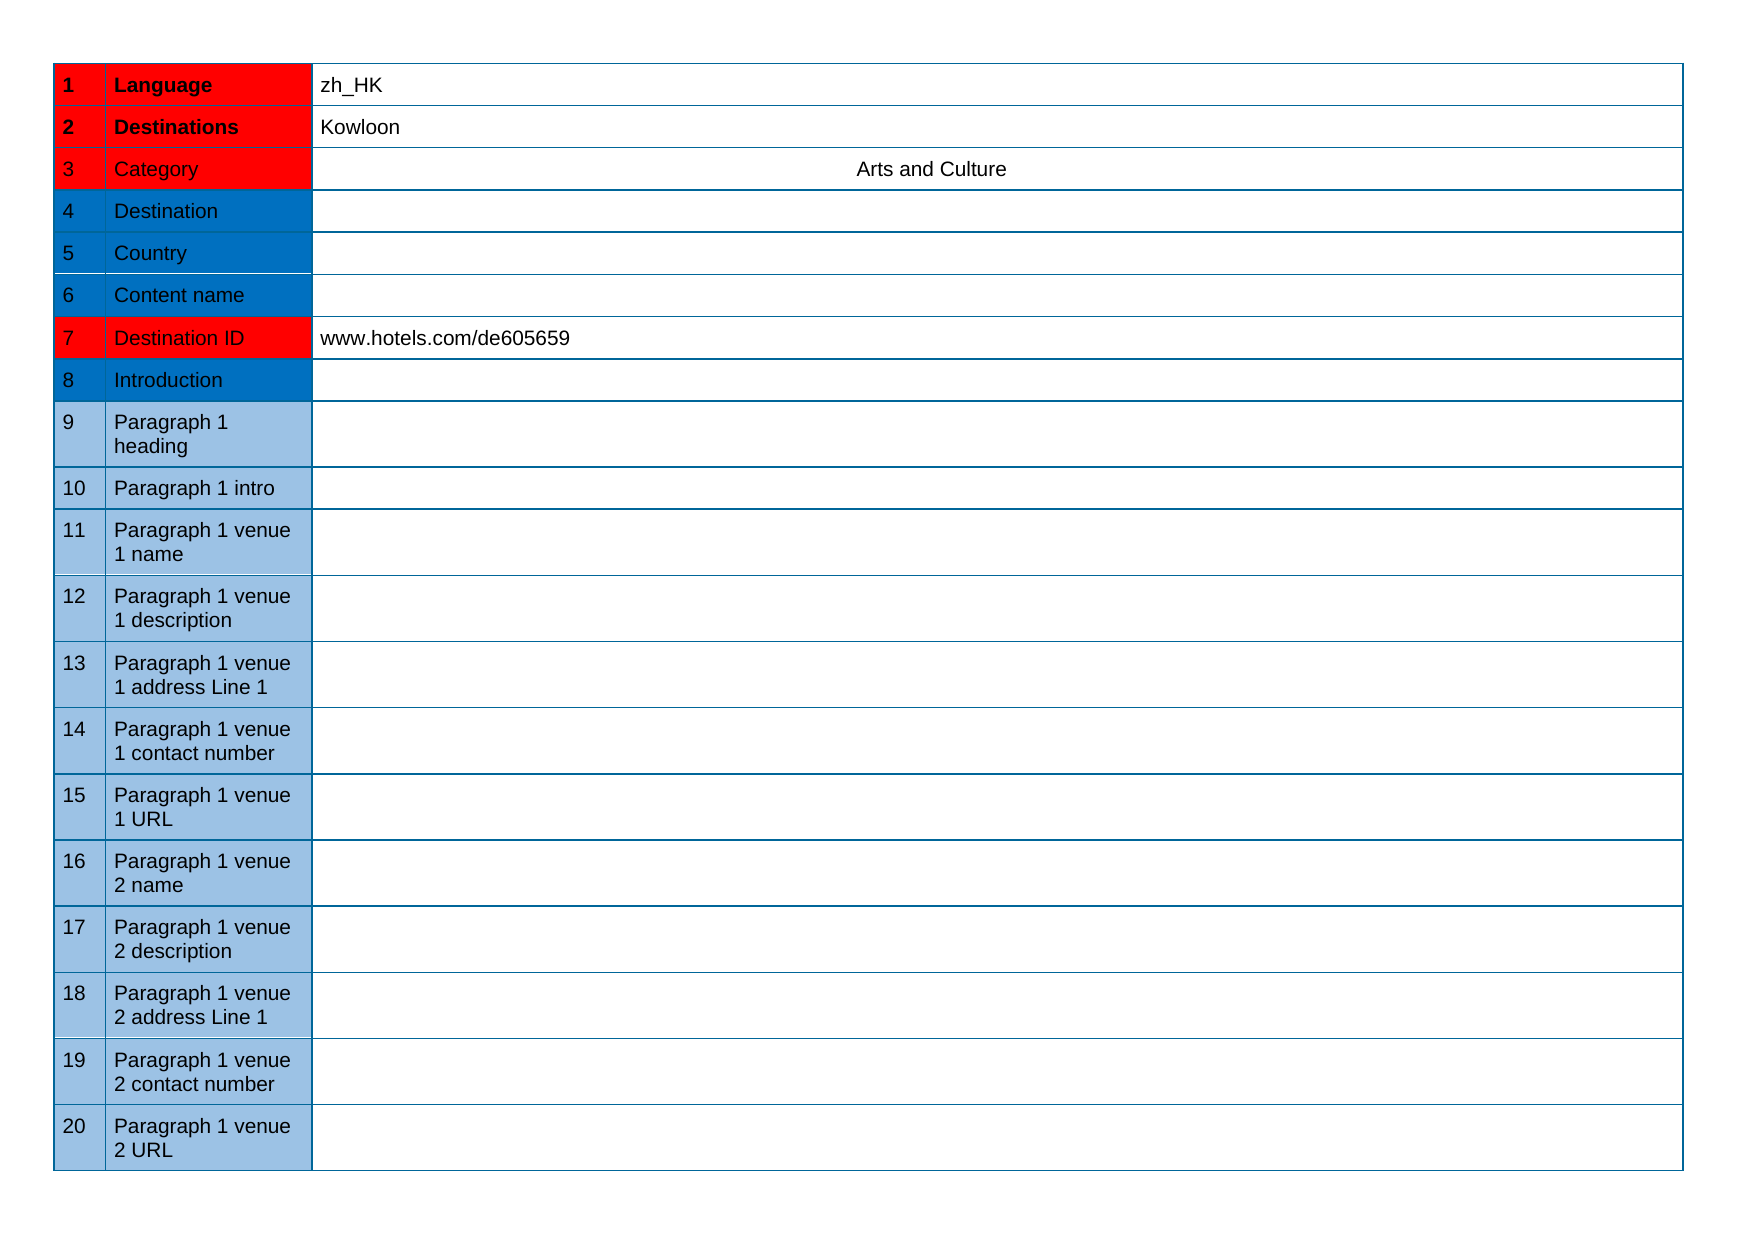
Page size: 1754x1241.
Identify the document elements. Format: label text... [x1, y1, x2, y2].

table_cell Paragraph 1 heading [106, 402, 311, 466]
table_cell [313, 360, 1682, 400]
table_header zh_HK [313, 64, 1682, 105]
table_cell 20 [55, 1105, 105, 1170]
table_cell 19 [55, 1039, 105, 1104]
table_cell 2 [55, 106, 105, 147]
table_cell [313, 907, 1682, 971]
table_cell Paragraph 1 venue 1 address Line 1 [106, 642, 311, 707]
table_cell [313, 1105, 1682, 1170]
table_cell [313, 642, 1682, 707]
table_cell [313, 191, 1682, 231]
table_cell Category [106, 148, 311, 189]
table_cell Destinations [106, 106, 311, 147]
table_cell Paragraph 1 venue 2 address Line 1 [106, 973, 311, 1037]
table_cell Paragraph 1 venue 2 contact number [106, 1039, 311, 1104]
table_cell 15 [55, 775, 105, 839]
table_cell 4 [55, 191, 105, 231]
table_cell Paragraph 1 venue 2 name [106, 841, 311, 905]
table_cell 5 [55, 233, 105, 273]
table_cell 18 [55, 973, 105, 1037]
table_cell [313, 402, 1682, 466]
table_cell [313, 275, 1682, 316]
table_cell Arts and Culture [313, 148, 1682, 189]
table_cell 7 [55, 317, 105, 358]
table_cell Paragraph 1 venue 2 description [106, 907, 311, 971]
table_cell 13 [55, 642, 105, 707]
table_cell Paragraph 1 venue 1 description [106, 576, 311, 641]
table_cell www.hotels.com/de605659 [313, 317, 1682, 358]
table_cell [313, 510, 1682, 574]
table_cell [313, 708, 1682, 773]
table_cell 12 [55, 576, 105, 641]
table_cell 17 [55, 907, 105, 971]
table_cell 10 [55, 468, 105, 508]
table_cell Destination ID [106, 317, 311, 358]
table_cell 9 [55, 402, 105, 466]
table_cell [313, 233, 1682, 273]
table_cell [313, 576, 1682, 641]
table_cell 16 [55, 841, 105, 905]
table_cell Paragraph 1 venue 1 contact number [106, 708, 311, 773]
table_cell 3 [55, 148, 105, 189]
table_cell Kowloon [313, 106, 1682, 147]
table_cell Introduction [106, 360, 311, 400]
table_cell [313, 468, 1682, 508]
table_cell Paragraph 1 intro [106, 468, 311, 508]
table_cell Destination [106, 191, 311, 231]
table_cell [313, 841, 1682, 905]
table_cell 6 [55, 275, 105, 316]
table_cell Content name [106, 275, 311, 316]
table_cell [313, 775, 1682, 839]
table_cell 14 [55, 708, 105, 773]
table_cell 11 [55, 510, 105, 574]
table_cell 8 [55, 360, 105, 400]
table_cell Paragraph 1 venue 1 name [106, 510, 311, 574]
table_cell [313, 1039, 1682, 1104]
table_cell Country [106, 233, 311, 273]
table_header Language [106, 64, 311, 105]
table_cell [313, 973, 1682, 1037]
table_cell Paragraph 1 venue 2 URL [106, 1105, 311, 1170]
table_cell Paragraph 1 venue 1 URL [106, 775, 311, 839]
table_header 1 [55, 64, 105, 105]
